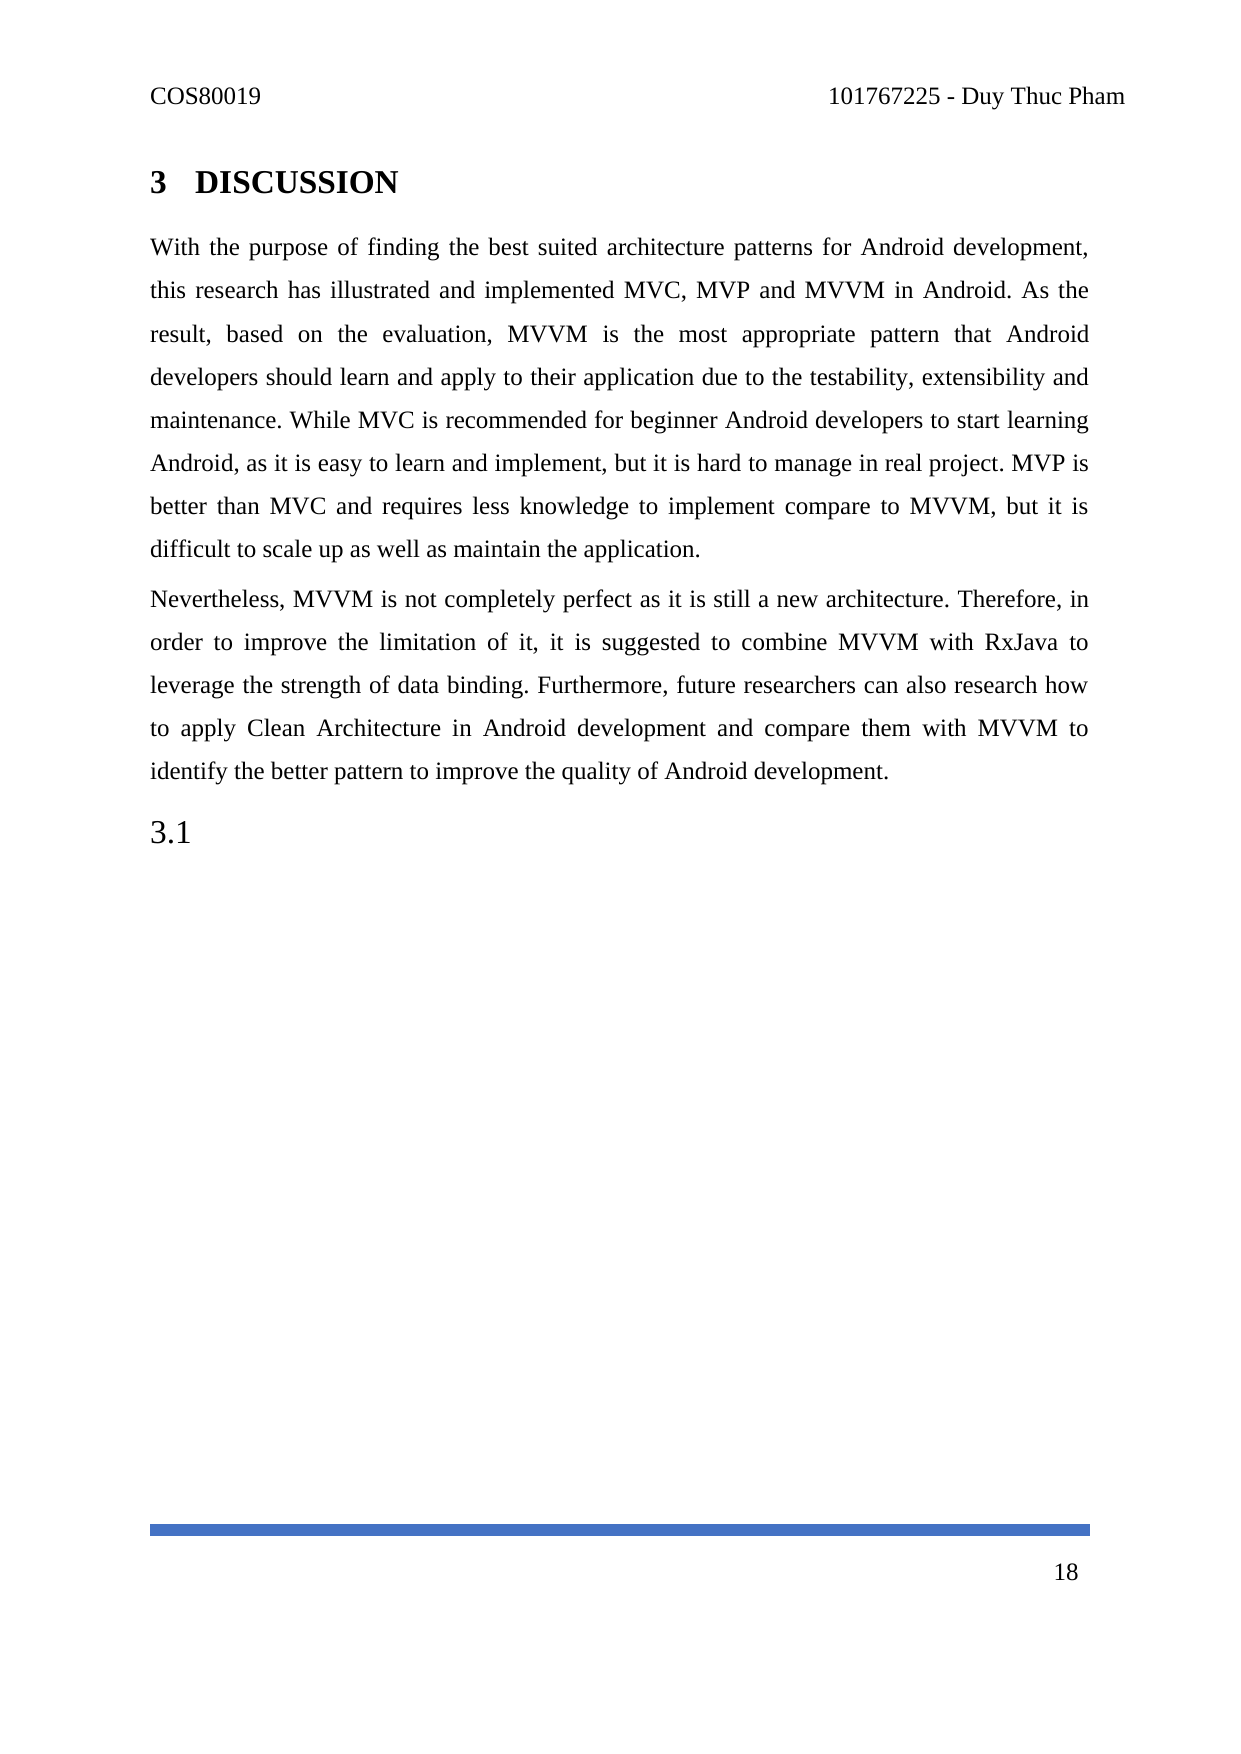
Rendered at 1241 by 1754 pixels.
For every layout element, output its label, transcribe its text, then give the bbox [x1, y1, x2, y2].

text With the purpose of finding the best suited architecture patterns for Android development, this research has illustrated and implemented MVC, MVP and MVVM in Android. As the result, based on the evaluation, MVVM is the most appropriate pattern that Android developers should learn and apply to their application due to the testability, extensibility and maintenance. While MVC is recommended for beginner Android developers to start learning Android, as it is easy to learn and implement, but it is hard to manage in real project. MVP is better than MVC and requires less knowledge to implement compare to MVVM, but it is difficult to scale up as well as maintain the application. [150, 232, 1090, 563]
subtitle DISCUSSION [150, 162, 1090, 201]
text Nevertheless, MVVM is not completely perfect as it is still a new architecture. Therefore, in order to improve the limitation of it, it is suggested to combine MVVM with RxJava to leverage the strength of data binding. Furthermore, future researchers can also research how to apply Clean Architecture in Android development and compare them with MVVM to identify the better pattern to improve the quality of Android development. [150, 584, 1090, 785]
